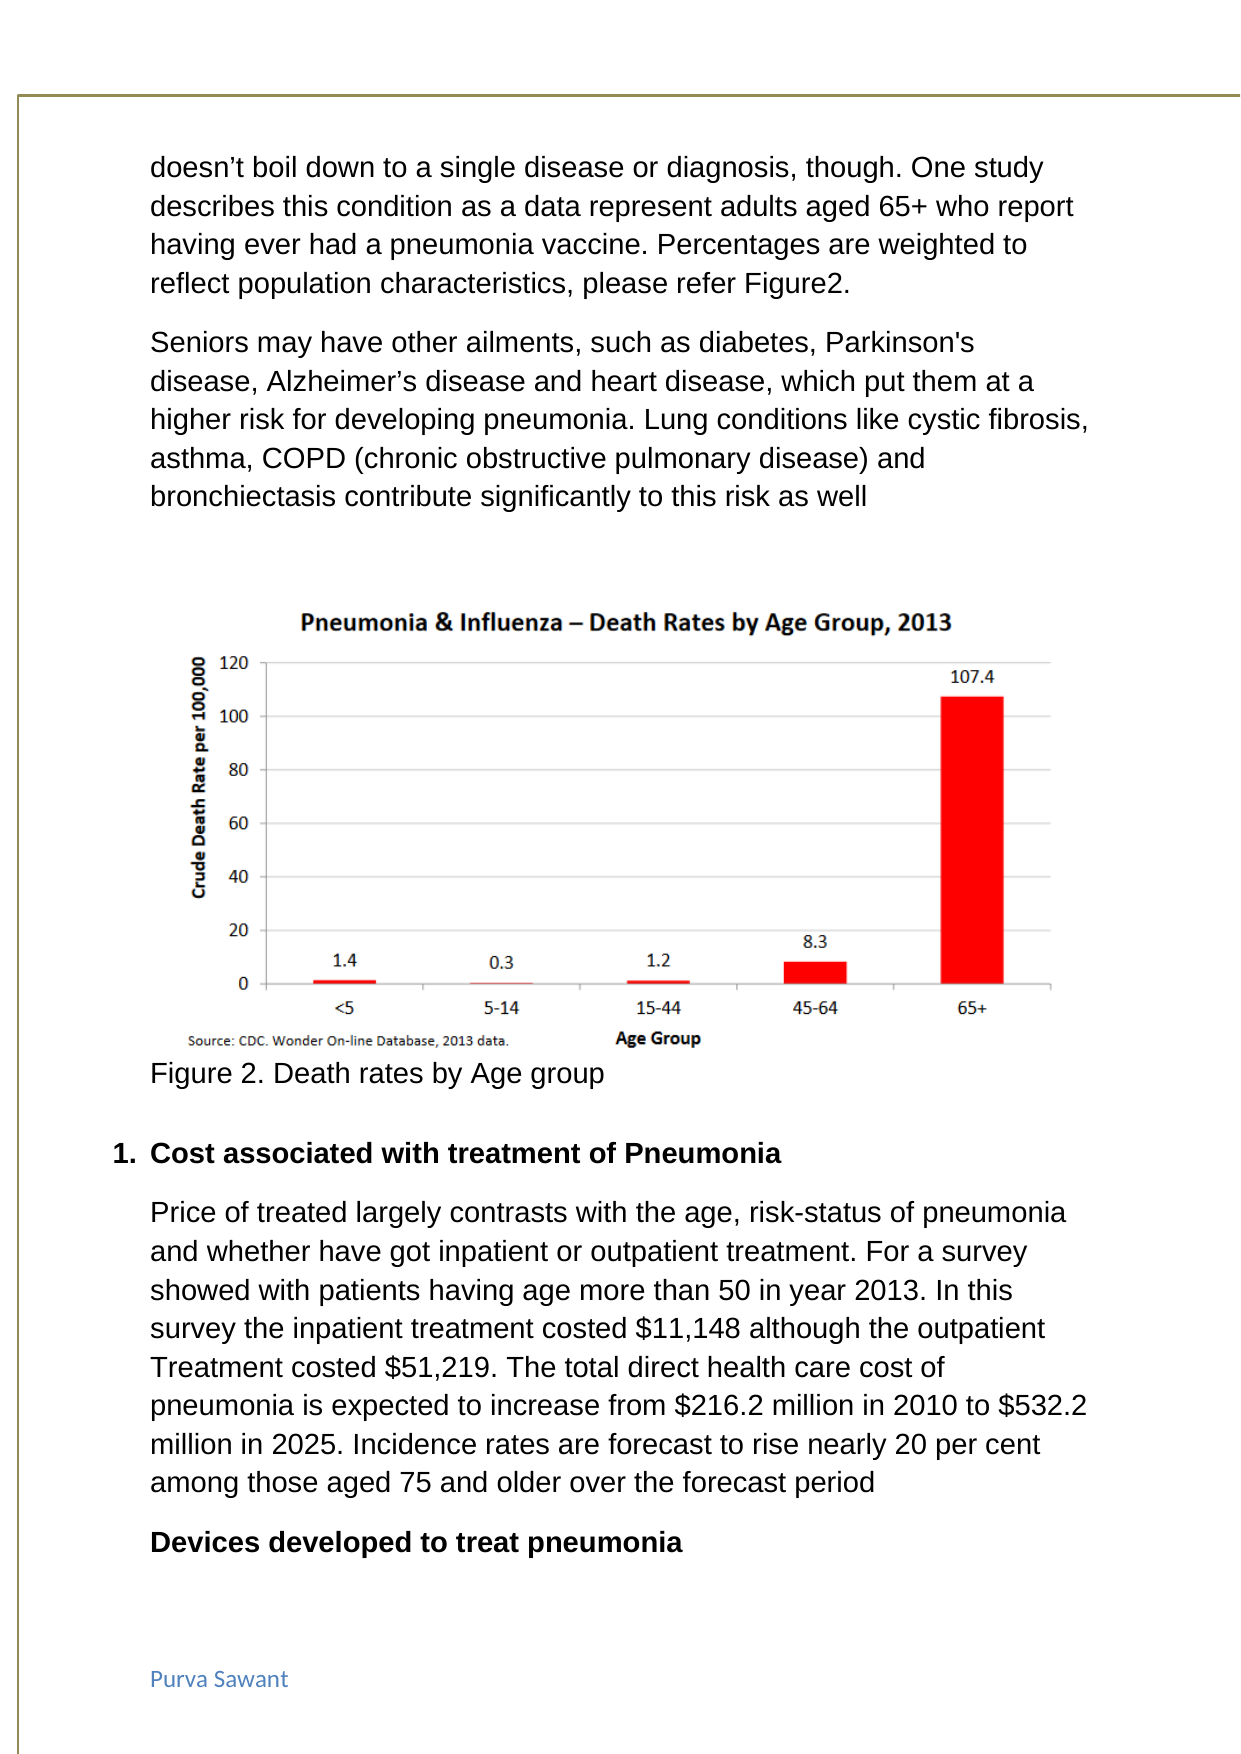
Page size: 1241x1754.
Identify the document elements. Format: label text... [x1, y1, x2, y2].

text Price of treated largely contrasts with the age, risk-status of pneumonia and whether have got inpatient or outpatient treatment. For a survey showed with patients having age more than 50 in year 2013. In this survey the inpatient treatment costed $11,148 although the outpatient Treatment costed $51,219. The total direct health care cost of pneumonia is expected to increase from $216.2 million in 2010 to $532.2 million in 2025. Incidence rates are forecast to rise nearly 20 per cent among those aged 75 and older over the forecast period [150, 1196, 1090, 1499]
list Devices developed to treat pneumonia [150, 1525, 1090, 1558]
picture [150, 597, 1091, 1056]
text Seniors may have other ailments, such as diabetes, Parkinson's disease, Alzheimer’s disease and heart disease, which put them at a higher risk for developing pneumonia. Lung conditions like cystic fibrosis, asthma, COPD (chronic obstructive pulmonary disease) and bronchiectasis contribute significantly to this risk as well [150, 325, 1090, 513]
list Cost associated with treatment of Pneumonia [112, 1136, 1090, 1170]
text Figure 2. Death rates by Age group [150, 1056, 1090, 1089]
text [150, 150, 1090, 299]
